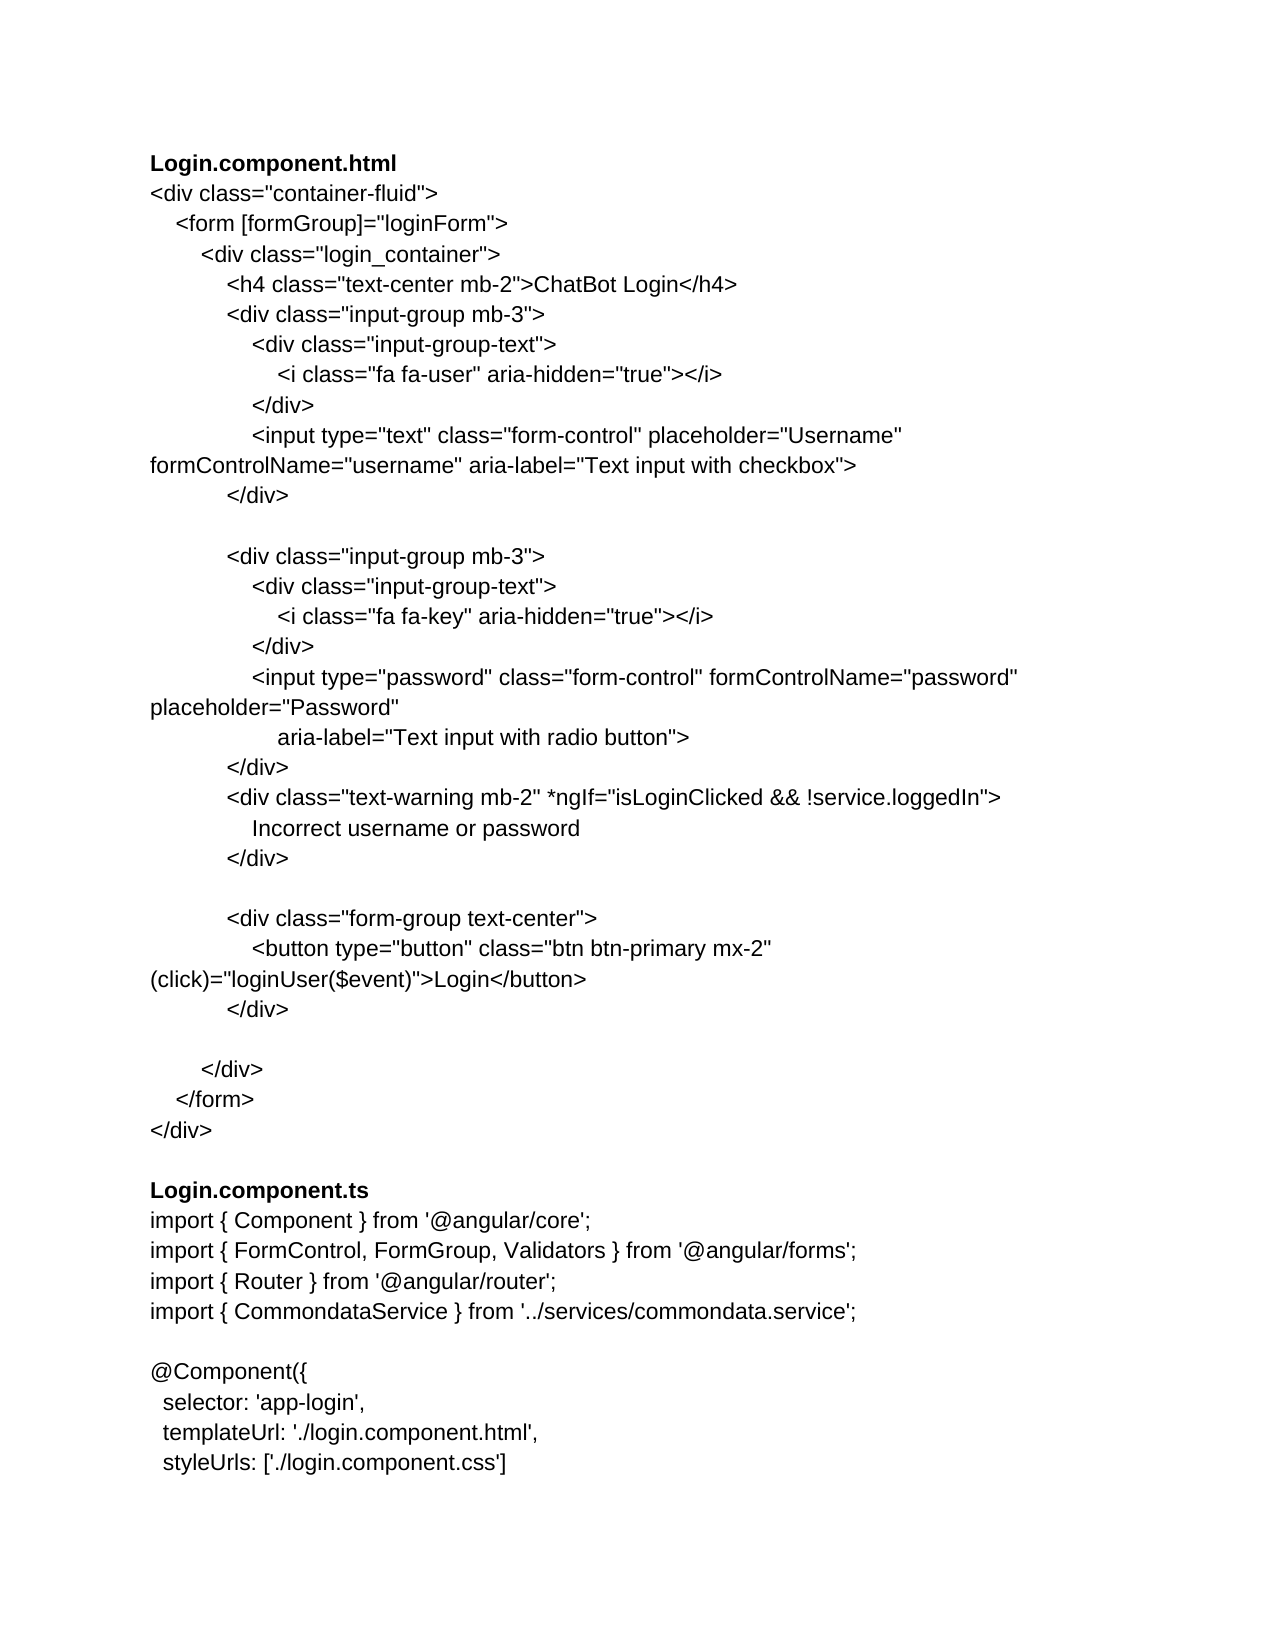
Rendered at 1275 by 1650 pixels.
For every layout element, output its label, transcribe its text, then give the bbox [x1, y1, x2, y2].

text import { Component } from '@angular/core'; [150, 1207, 1125, 1234]
text </div> [150, 1117, 1125, 1143]
text </form> [150, 1086, 1125, 1113]
text Incorrect username or password [150, 814, 1125, 841]
text </div> [150, 996, 1125, 1022]
text import { Router } from '@angular/router'; [150, 1268, 1125, 1294]
text </div> [150, 1056, 1125, 1083]
text <div class="input-group mb-3"> [150, 301, 1125, 327]
text </div> [150, 845, 1125, 871]
text aria-label="Text input with radio button"> [150, 724, 1125, 750]
text </div> [150, 754, 1125, 781]
text <div class="container-fluid"> [150, 180, 1125, 207]
text styleUrls: ['./login.component.css'] [150, 1449, 1125, 1475]
text <div class="input-group-text"> [150, 331, 1125, 358]
text <i class="fa fa-user" aria-hidden="true"></i> [150, 361, 1125, 388]
text <form [formGroup]="loginForm"> [150, 210, 1125, 237]
text </div> [150, 392, 1125, 418]
text selector: 'app-login', [150, 1388, 1125, 1415]
text <input type="text" class="form-control" placeholder="Username" formControlName="username" aria-label="Text input with checkbox"> [150, 422, 1125, 478]
text <div class="login_container"> [150, 241, 1125, 267]
text Login.component.ts [150, 1177, 1125, 1203]
text <div class="input-group-text"> [150, 573, 1125, 599]
text templateUrl: './login.component.html', [150, 1419, 1125, 1445]
text </div> [150, 633, 1125, 660]
text <i class="fa fa-key" aria-hidden="true"></i> [150, 603, 1125, 629]
text <div class="input-group mb-3"> [150, 543, 1125, 569]
text <input type="password" class="form-control" formControlName="password" placeholder="Password" [150, 663, 1125, 720]
text <div class="form-group text-center"> [150, 905, 1125, 932]
text Login.component.html [150, 150, 1125, 176]
text @Component({ [150, 1358, 1125, 1385]
text <div class="text-warning mb-2" *ngIf="isLoginClicked && !service.loggedIn"> [150, 784, 1125, 811]
text <button type="button" class="btn btn-primary mx-2" (click)="loginUser($event)">Login</button> [150, 935, 1125, 992]
text import { FormControl, FormGroup, Validators } from '@angular/forms'; [150, 1237, 1125, 1264]
text </div> [150, 482, 1125, 509]
text <h4 class="text-center mb-2">ChatBot Login</h4> [150, 271, 1125, 297]
text import { CommondataService } from '../services/commondata.service'; [150, 1298, 1125, 1324]
